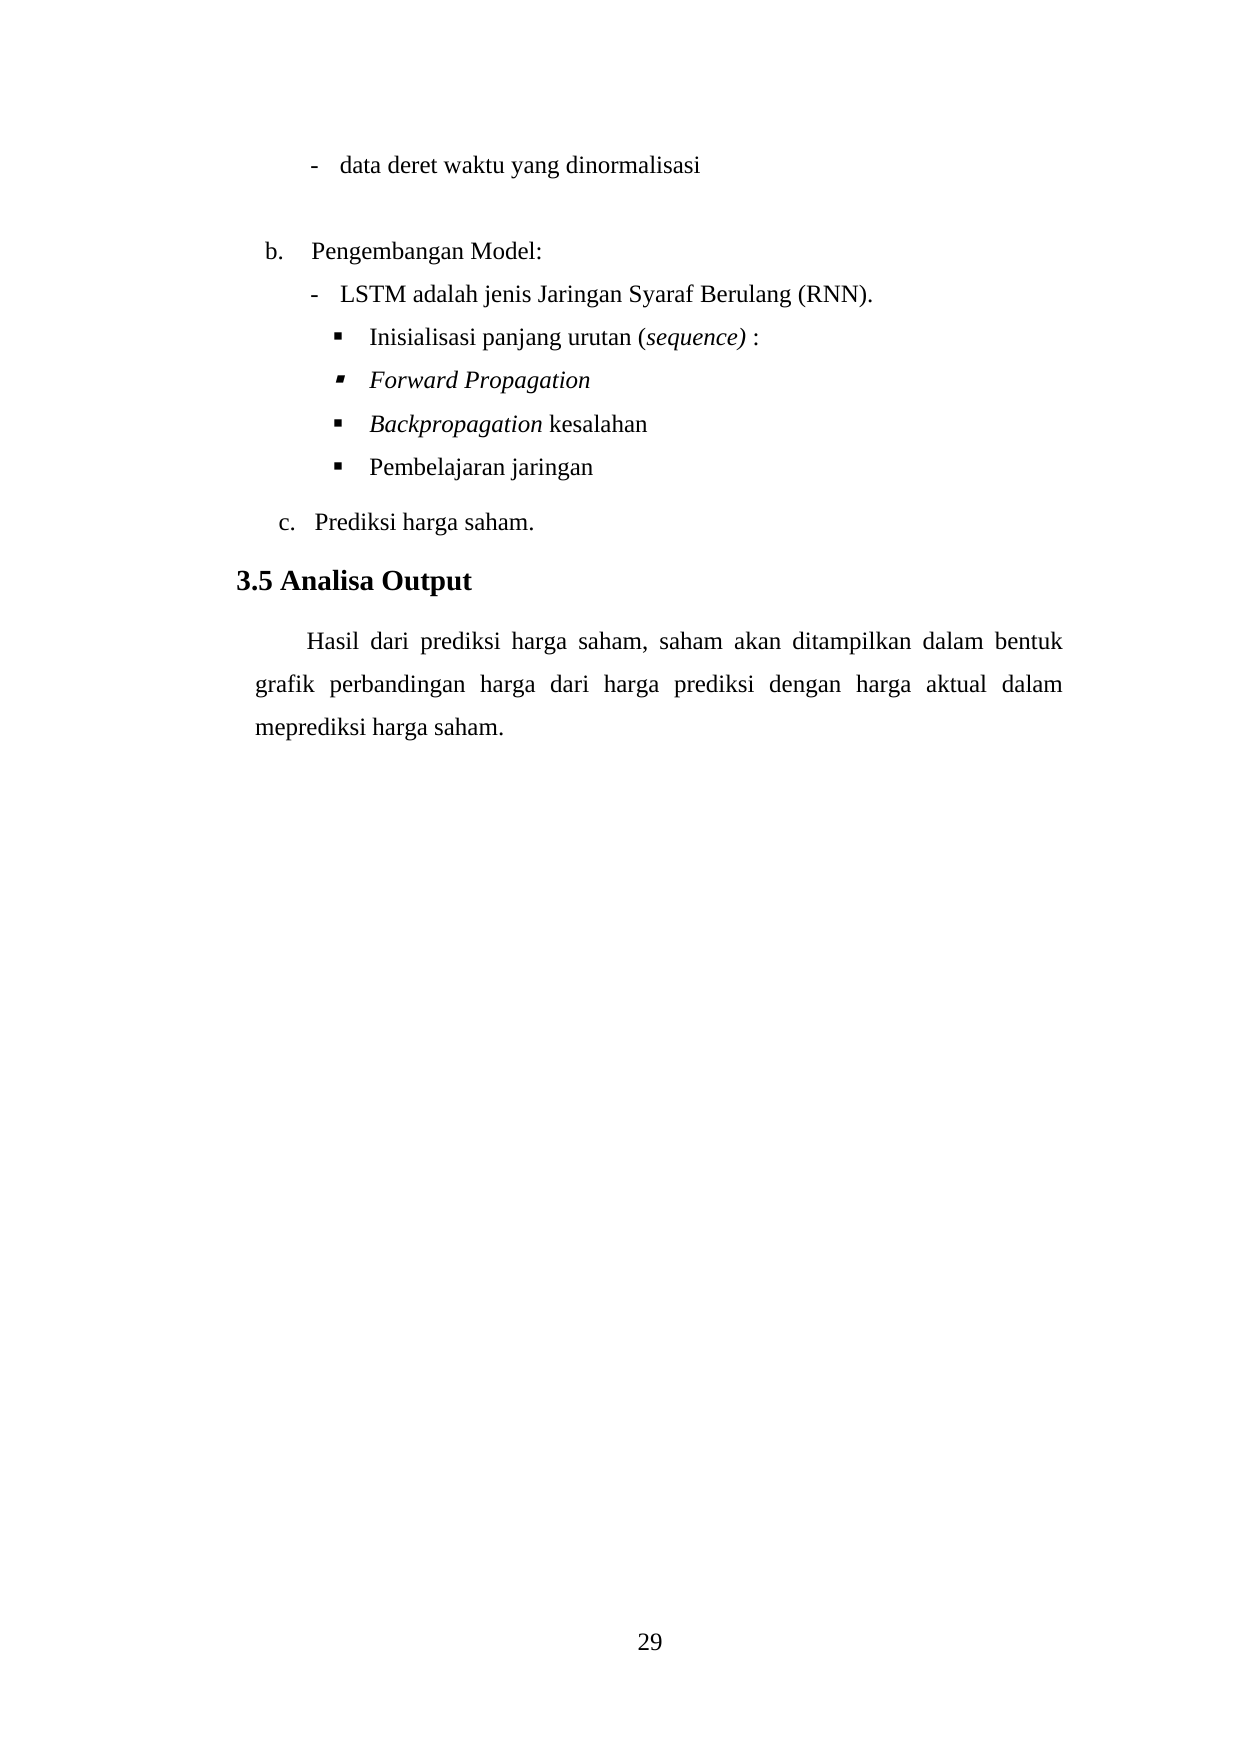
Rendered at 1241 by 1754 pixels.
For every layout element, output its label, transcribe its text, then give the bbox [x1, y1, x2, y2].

subtitle 3.5 Analisa Output [236, 563, 937, 597]
list LSTM adalah jenis Jaringan Syaraf Berulang (RNN). [310, 279, 1063, 308]
text c. Prediksi harga saham. [266, 507, 1063, 536]
list Forward Propagation [332, 366, 1063, 394]
list data deret waktu yang dinormalisasi [310, 150, 1063, 179]
list Backpropagation kesalahan [332, 409, 1063, 437]
list Inisialisasi panjang urutan (sequence) : [332, 322, 1063, 351]
list Pengembangan Model: [265, 236, 1063, 265]
text Hasil dari prediksi harga saham, saham akan ditampilkan dalam bentuk grafik perbandingan harga dari harga prediksi dengan harga aktual dalam meprediksi harga saham. [255, 626, 1063, 741]
list Pembelajaran jaringan [332, 452, 1063, 481]
